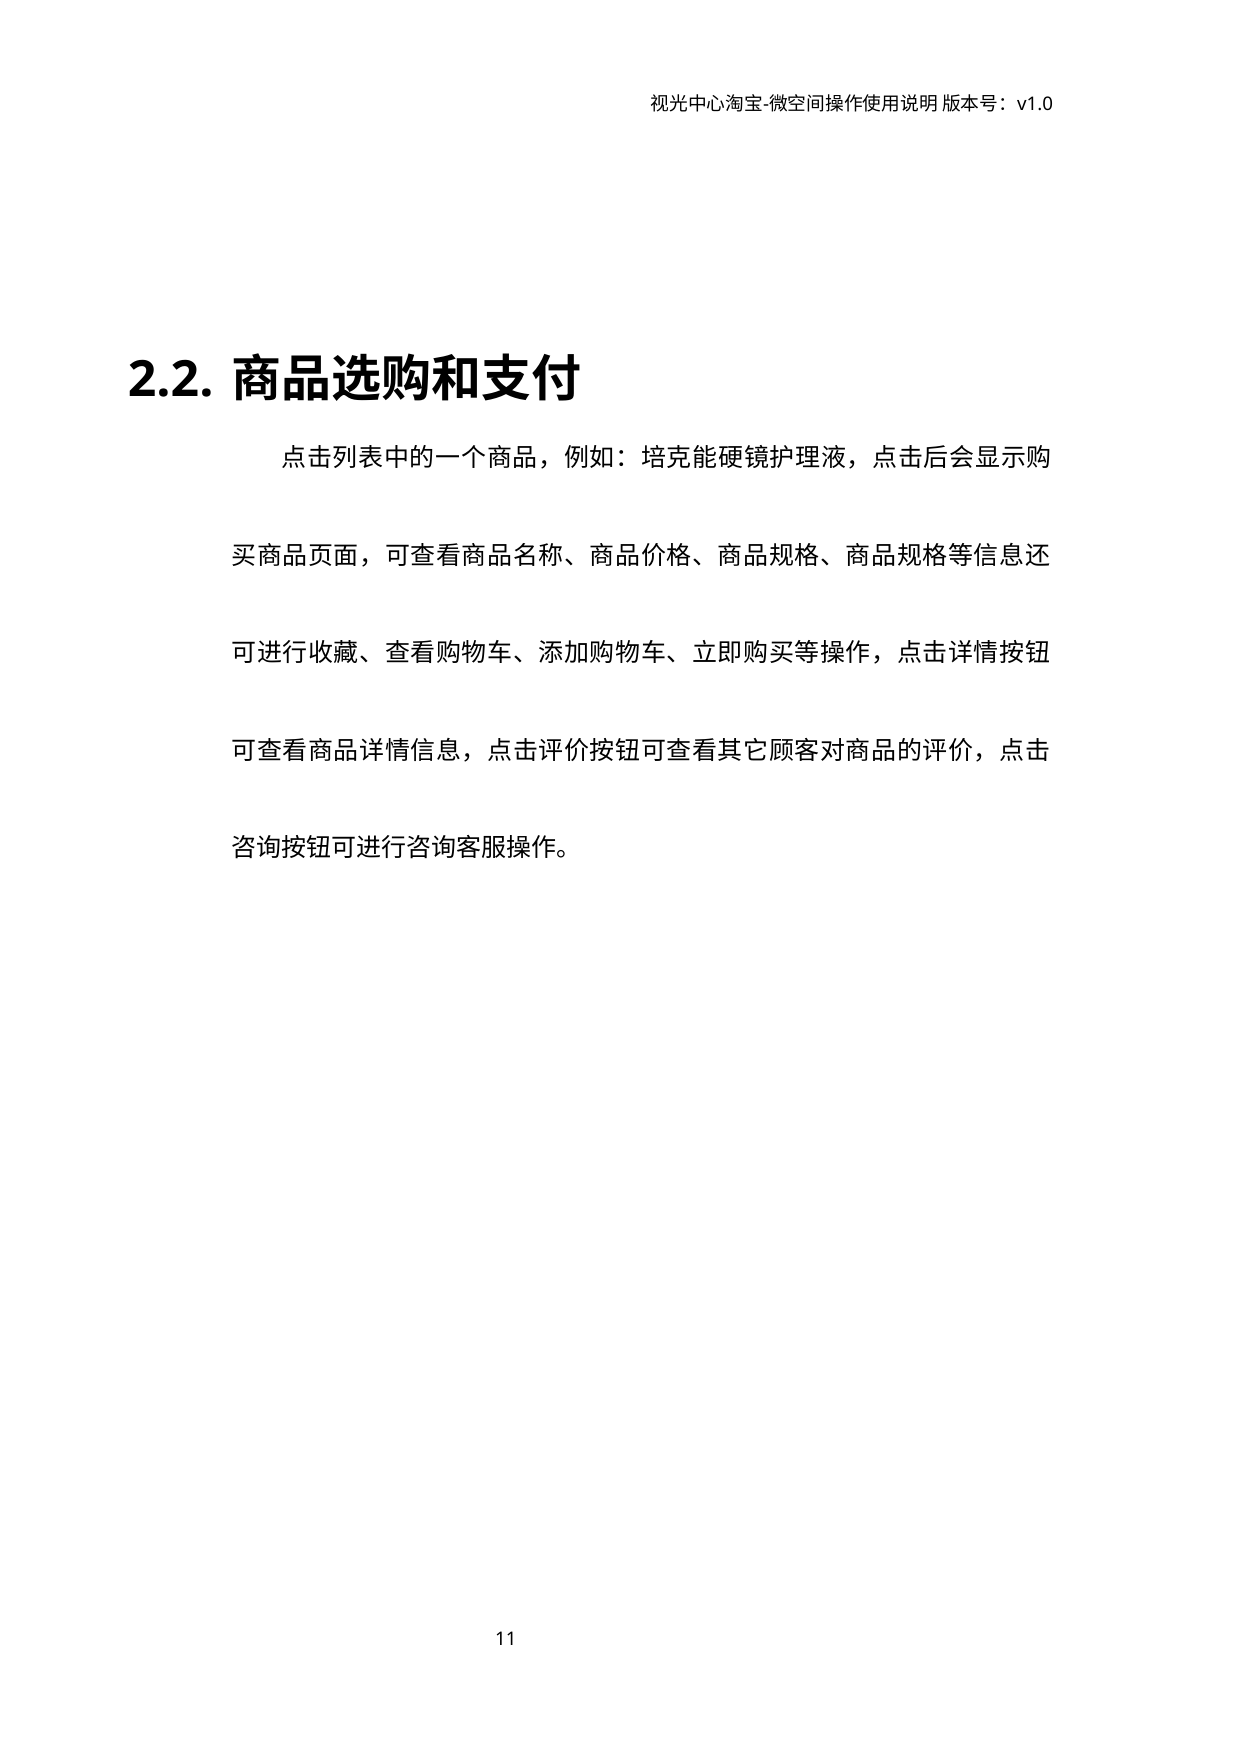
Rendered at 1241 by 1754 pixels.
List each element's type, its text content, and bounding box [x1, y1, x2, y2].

text 点击列表中的一个商品，例如：培克能硬镜护理液，点击后会显示购买商品页面，可查看商品名称、商品价格、商品规格、商品规格等信息还可进行收藏、查看购物车、添加购物车、立即购买等操作，点击详情按钮可查看商品详情信息，点击评价按钮可查看其它顾客对商品的评价，点击咨询按钮可进行咨询客服操作。 [231, 423, 1053, 878]
subtitle 商品选购和支付 [128, 326, 1053, 423]
